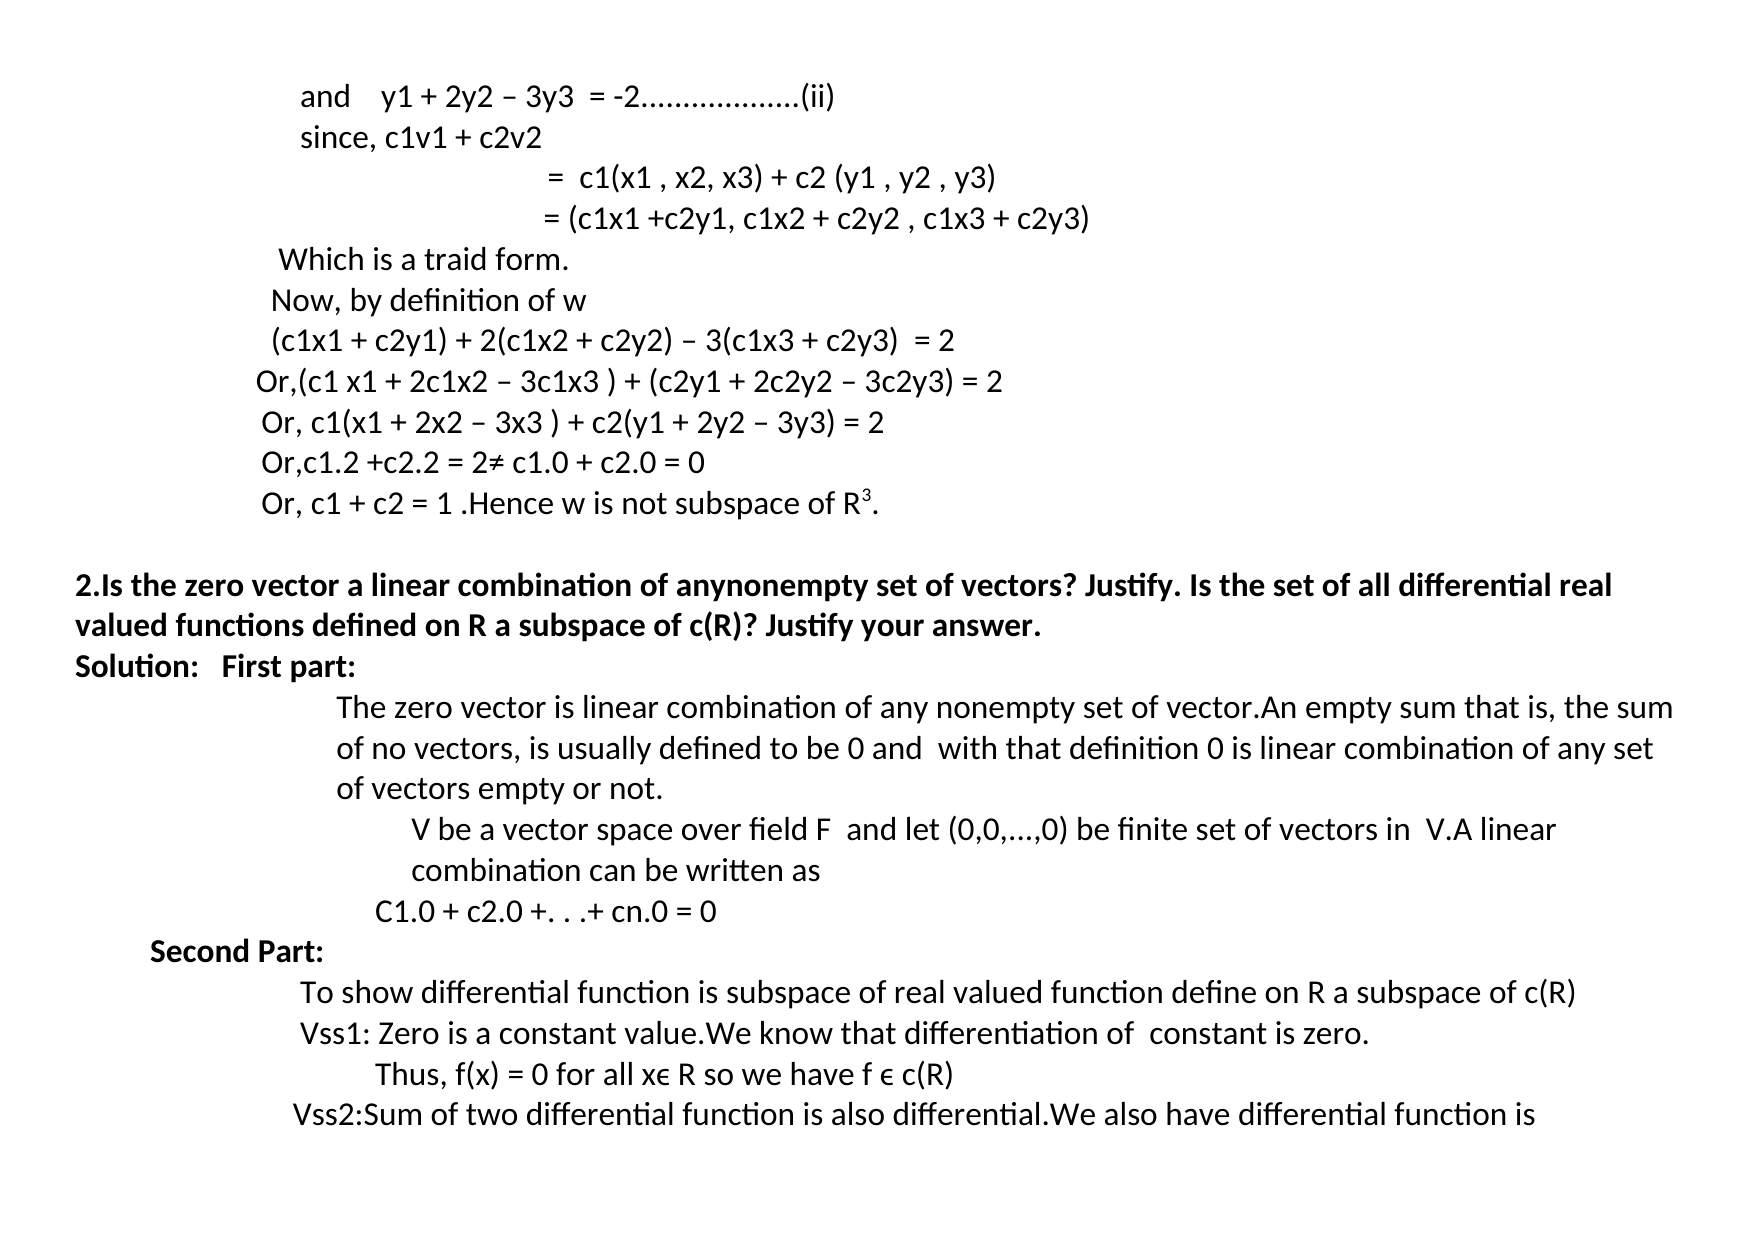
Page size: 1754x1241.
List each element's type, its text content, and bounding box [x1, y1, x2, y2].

text To show differential function is subspace of real valued function define on R a subspace of c(R) [75, 971, 1679, 1012]
text Or, c1 + c2 = 1 .Hence w is not subspace of R3. [75, 482, 1679, 523]
text C1.0 + c2.0 +. . .+ cn.0 = 0 [75, 889, 1679, 930]
text The zero vector is linear combination of any nonempty set of vector.An empty sum that is, the sum of no vectors, is usually defined to be 0 and with that definition 0 is linear combination of any set of vectors empty or not. [336, 686, 1679, 808]
text and y1 + 2y2 – 3y3 = -2...................(ii) [75, 75, 1679, 116]
text (c1x1 + c2y1) + 2(c1x2 + c2y2) – 3(c1x3 + c2y3) = 2 [75, 319, 1679, 360]
text Or,c1.2 +c2.2 = 2≠ c1.0 + c2.0 = 0 [75, 442, 1679, 482]
text Thus, f(x) = 0 for all xϵ R so we have f ϵ c(R) [375, 1052, 1679, 1093]
text Second Part: [75, 930, 1679, 971]
text = (c1x1 +c2y1, c1x2 + c2y2 , c1x3 + c2y3) [75, 197, 1679, 238]
text Vss2:Sum of two differential function is also differential.We also have differential function is [75, 1093, 1679, 1134]
text Or, c1(x1 + 2x2 – 3x3 ) + c2(y1 + 2y2 – 3y3) = 2 [75, 401, 1679, 442]
text Now, by definition of w [75, 279, 1679, 319]
text = c1(x1 , x2, x3) + c2 (y1 , y2 , y3) [75, 156, 1679, 197]
text Or,(c1 x1 + 2c1x2 – 3c1x3 ) + (c2y1 + 2c2y2 – 3c2y3) = 2 [75, 360, 1679, 401]
text Which is a traid form. [75, 238, 1679, 279]
text Solution: First part: [75, 645, 1679, 686]
text Vss1: Zero is a constant value.We know that differentiation of constant is zero. [75, 1012, 1679, 1052]
text 2.Is the zero vector a linear combination of anynonempty set of vectors? Justify. Is the set of all differential real valued functions defined on R a subspace of c(R)? Justify your answer. [75, 564, 1679, 645]
text since, c1v1 + c2v2 [75, 116, 1679, 156]
text V be a vector space over field F and let (0,0,...,0) be finite set of vectors in V.A linear combination can be written as [411, 808, 1679, 889]
